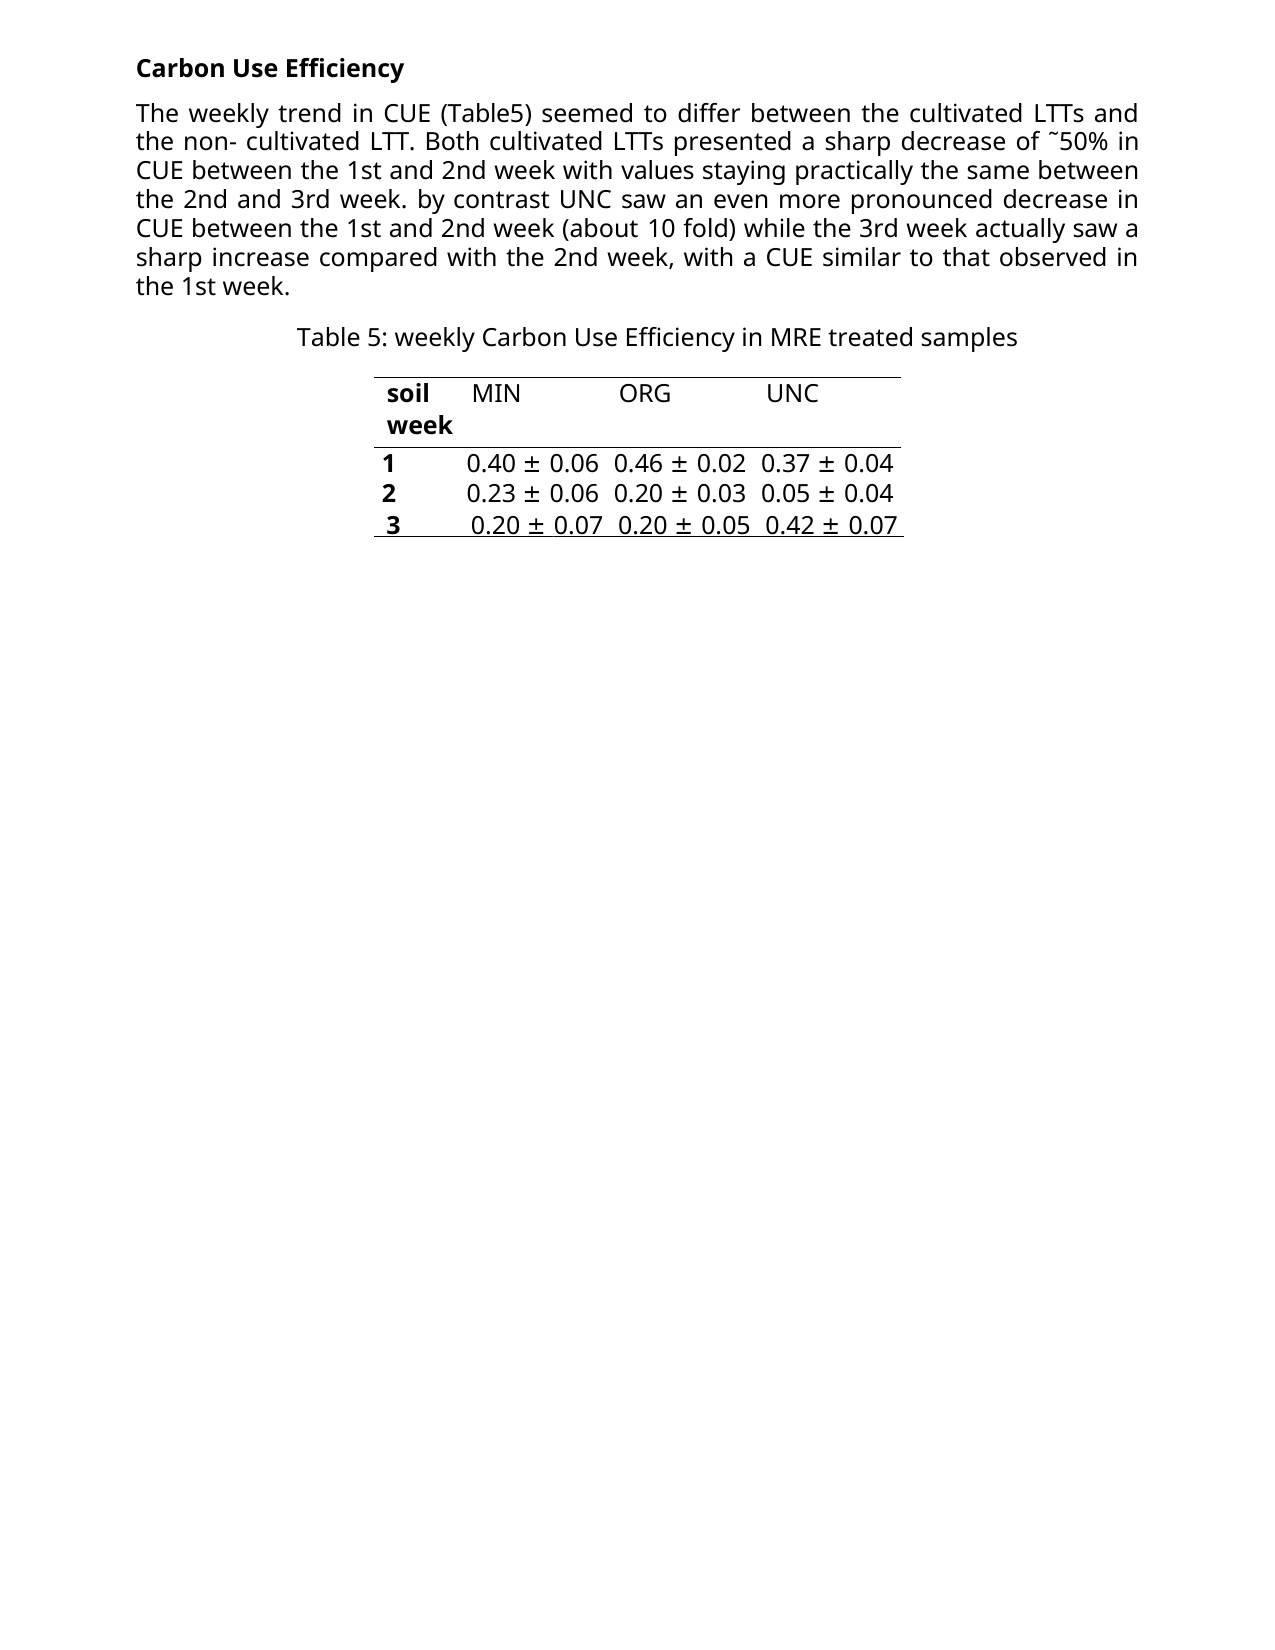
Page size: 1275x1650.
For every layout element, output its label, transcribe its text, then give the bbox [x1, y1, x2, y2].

text The weekly trend in CUE (Table5) seemed to differ between the cultivated LTTs and the non- cultivated LTT. Both cultivated LTTs presented a sharp decrease of ˜50% in CUE between the 1st and 2nd week with values staying practically the same between the 2nd and 3rd week. by contrast UNC saw an even more pronounced decrease in CUE between the 1st and 2nd week (about 10 fold) while the 3rd week actually saw a sharp increase compared with the 2nd week, with a CUE similar to that observed in the 1st week. [136, 100, 1140, 302]
subtitle Carbon Use Efficiency [136, 50, 1227, 85]
text soil MIN ORG UNC [387, 372, 1227, 408]
text 3 0.20 ± 0.07 0.20 ± 0.05 0.42 ± 0.07 [125, 508, 1150, 541]
text 1 0.40 ± 0.06 0.46 ± 0.02 0.37 ± 0.04 [125, 441, 1150, 478]
text 2 0.23 ± 0.06 0.20 ± 0.03 0.05 ± 0.04 [125, 478, 1150, 508]
text Table 5: weekly Carbon Use Efficiency in MRE treated samples [297, 319, 1227, 353]
subtitle week [387, 408, 1227, 441]
